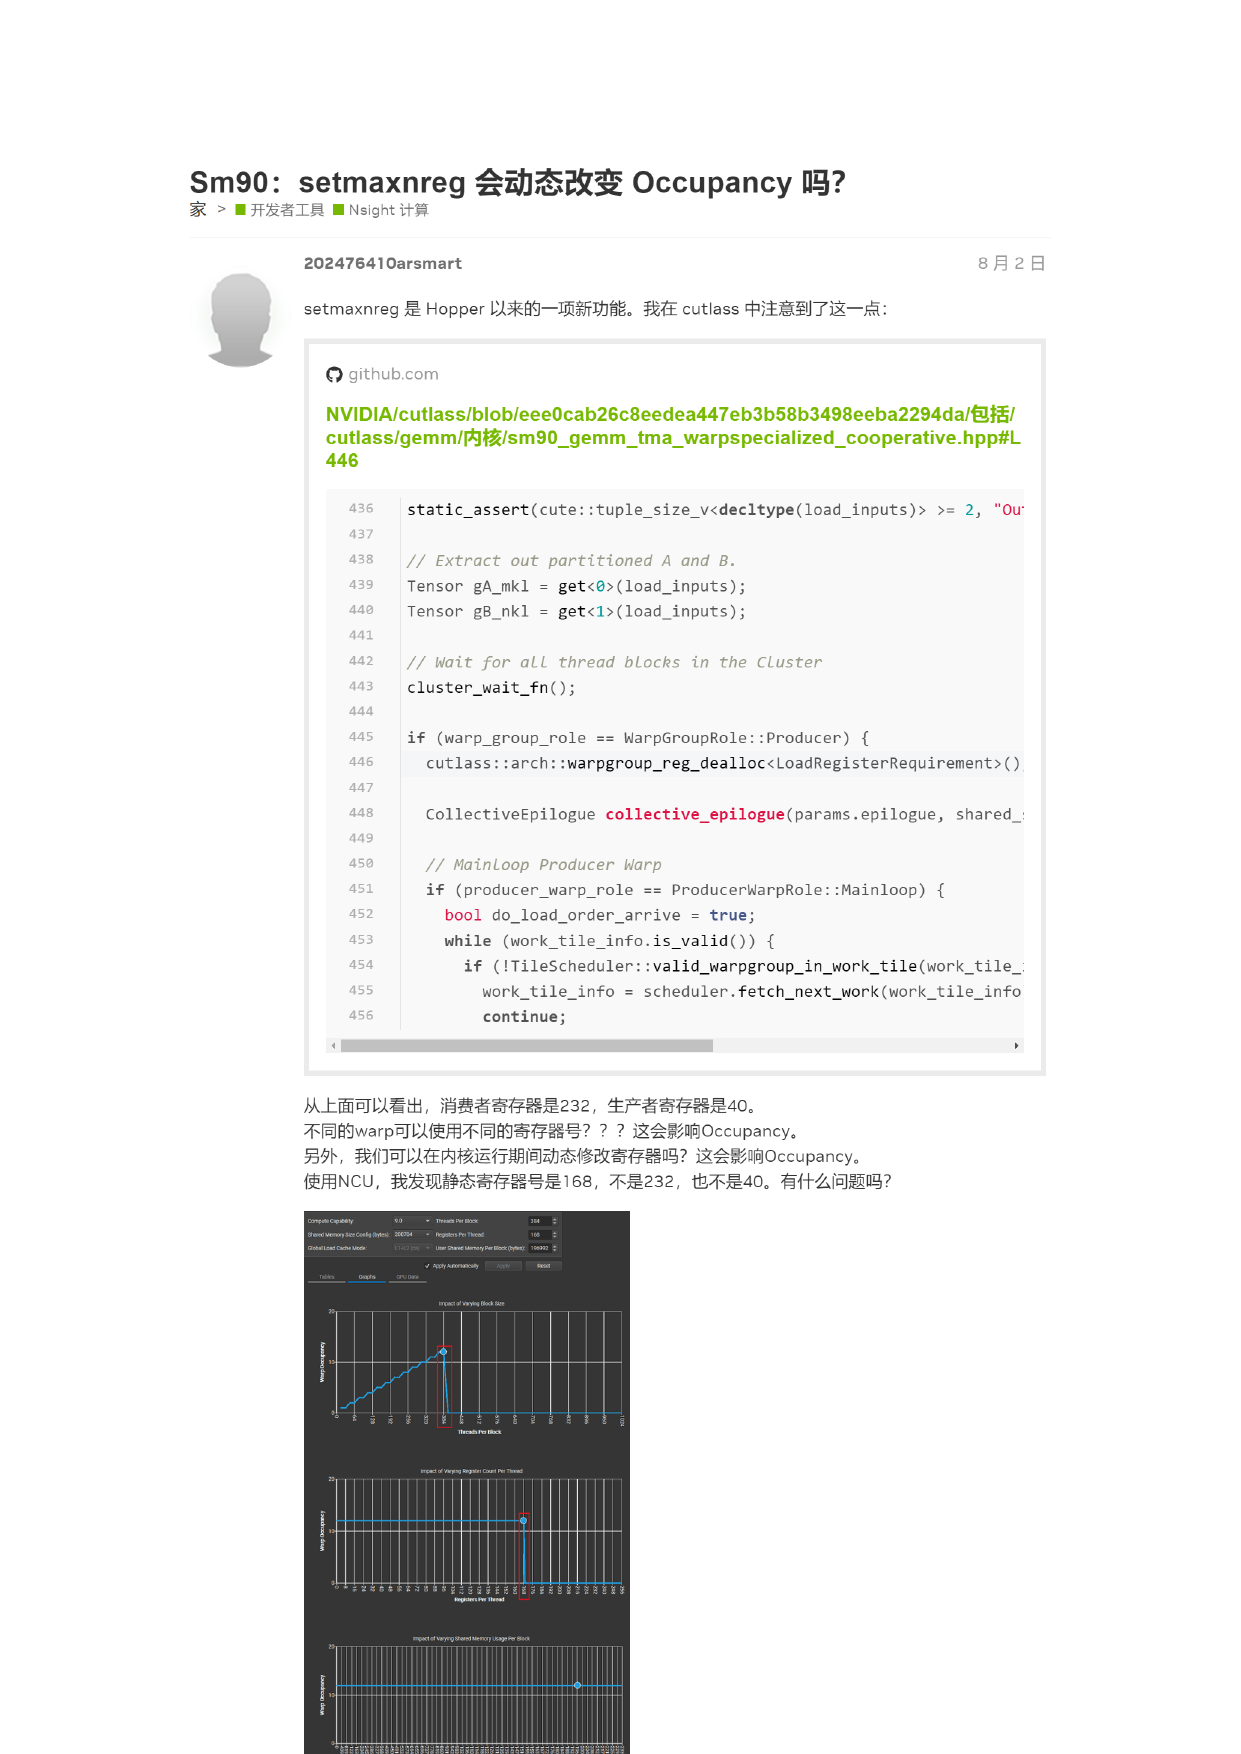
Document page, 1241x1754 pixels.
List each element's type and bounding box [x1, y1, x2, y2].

picture [187, 162, 1052, 1754]
